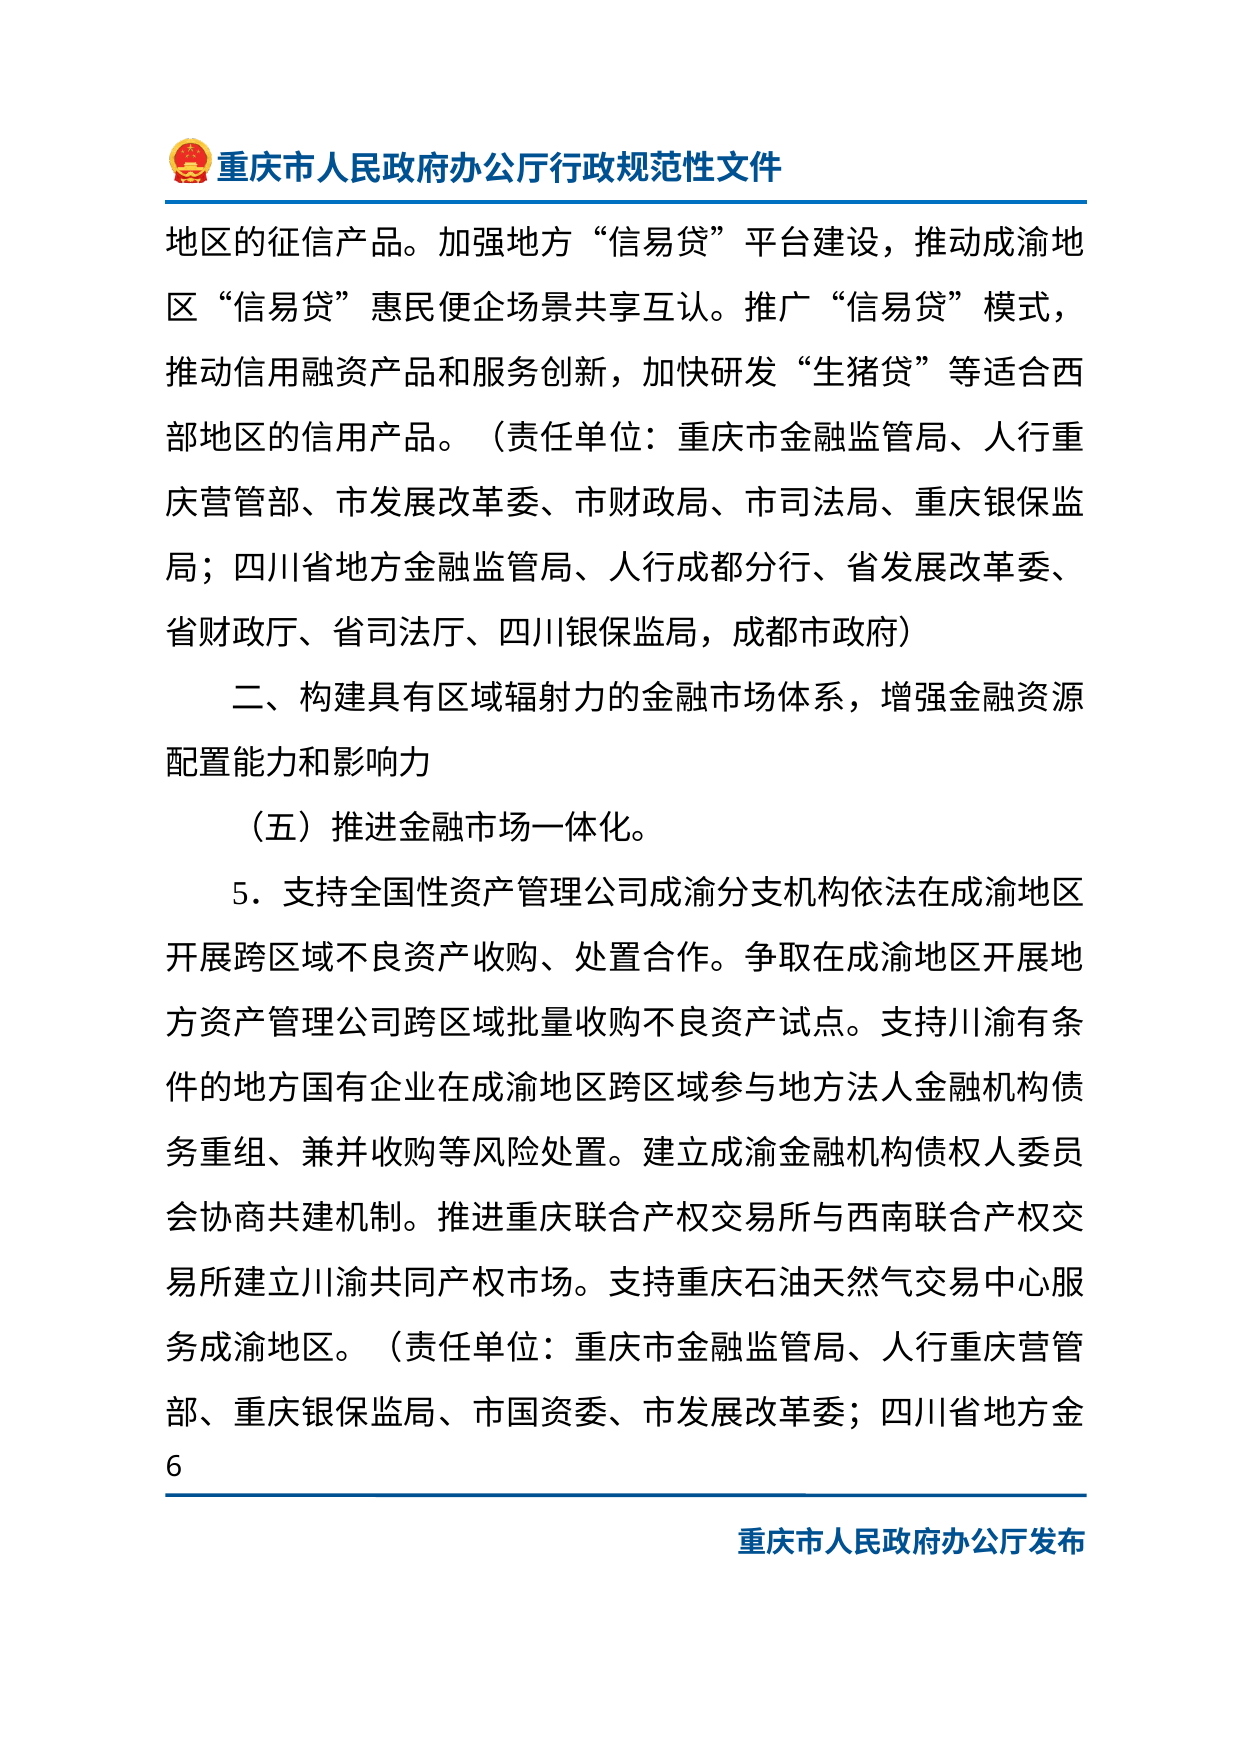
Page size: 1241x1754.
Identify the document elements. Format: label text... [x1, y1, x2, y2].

subtitle 二、构建具有区域辐射力的金融市场体系，增强金融资源配置能力和影响力 [165, 662, 1087, 792]
subtitle （五）推进金融市场一体化。 [165, 792, 1087, 857]
picture [165, 136, 216, 187]
